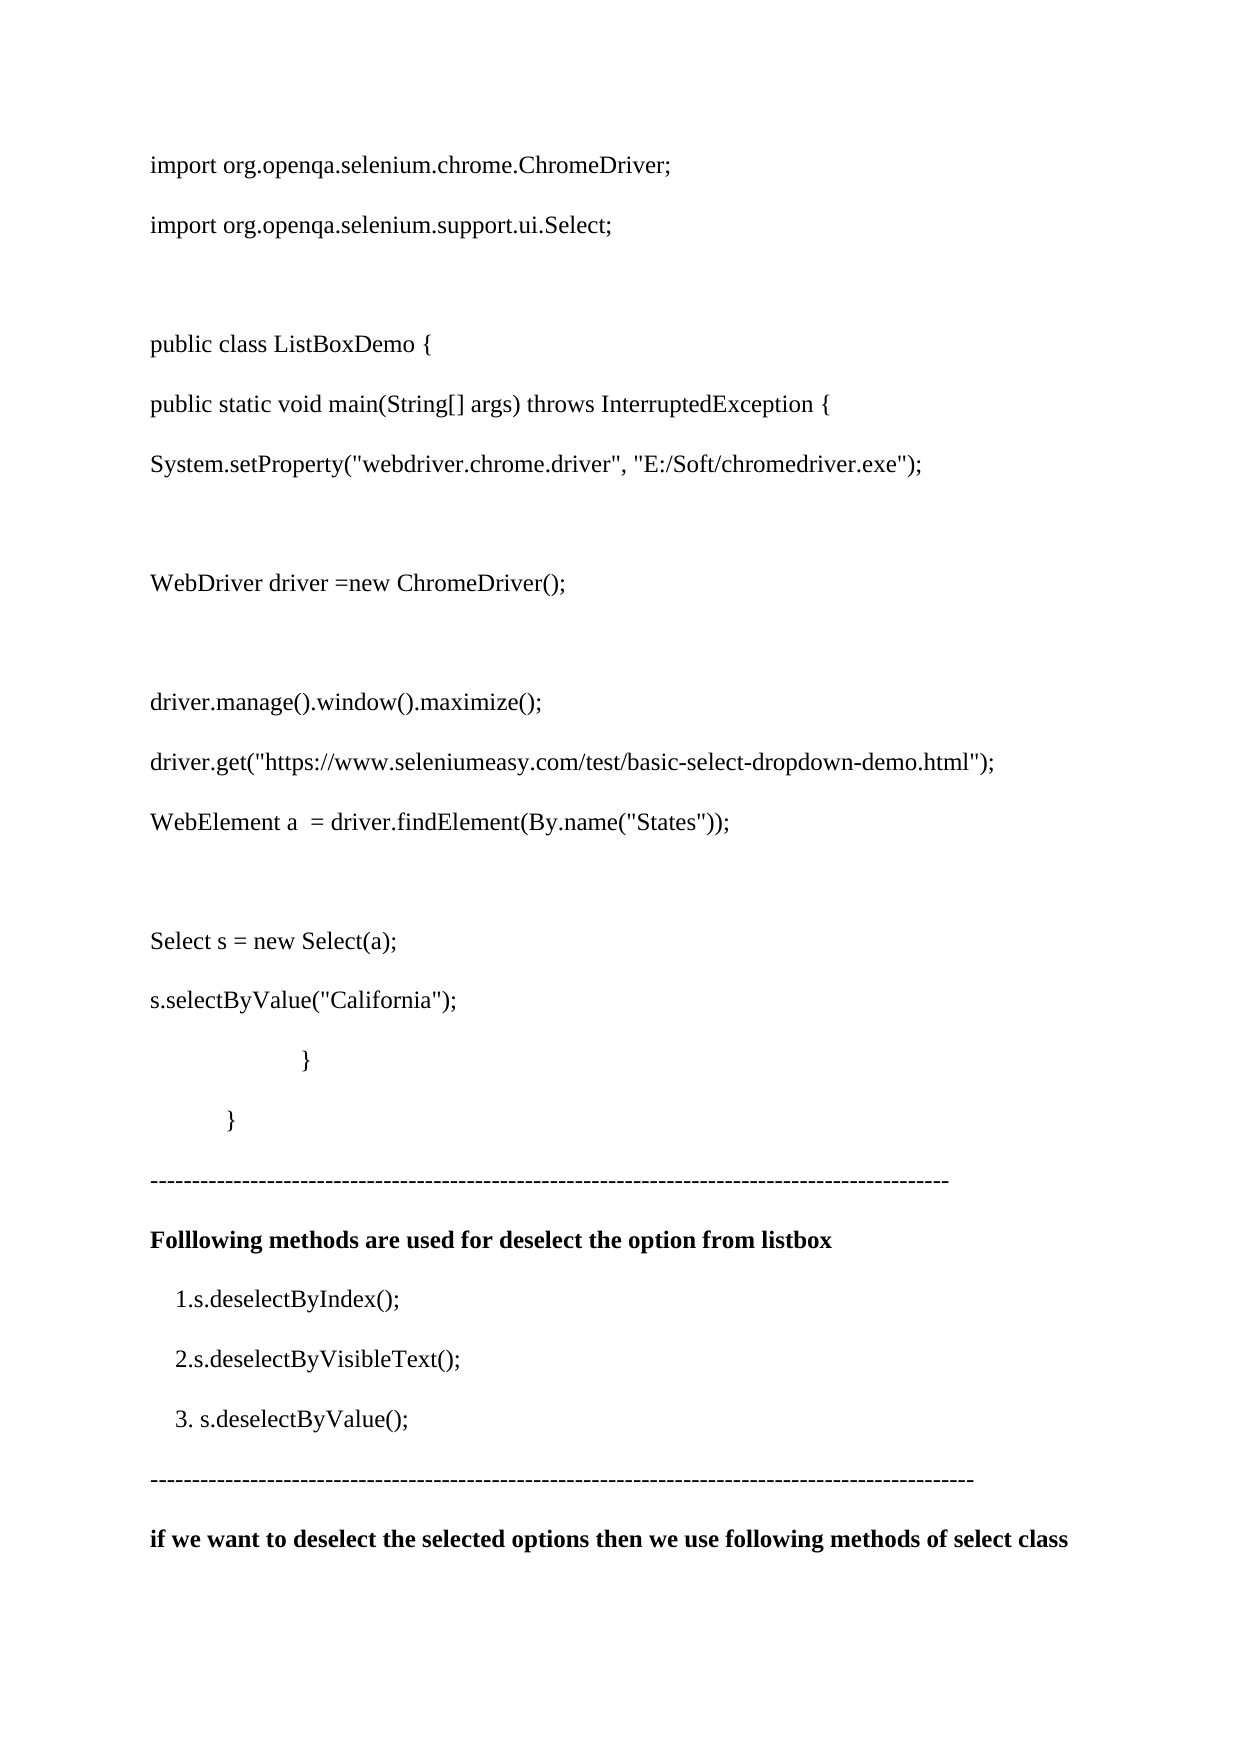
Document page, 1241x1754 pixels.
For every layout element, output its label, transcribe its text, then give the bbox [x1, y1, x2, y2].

text 3. s.deselectByValue(); [150, 1404, 1090, 1433]
text } [150, 1105, 1090, 1134]
text Folllowing methods are used for deselect the option from listbox [150, 1225, 1090, 1253]
text 2.s.deselectByVisibleText(); [150, 1344, 1090, 1373]
text ------------------------------------------------------------------------------------------------ [150, 1165, 1090, 1194]
text import org.openqa.selenium.chrome.ChromeDriver; [150, 150, 1090, 179]
text public class ListBoxDemo { [150, 329, 1090, 358]
text if we want to deselect the selected options then we use following methods of select class [150, 1524, 1090, 1552]
text --------------------------------------------------------------------------------------------------- [150, 1464, 1090, 1493]
text WebDriver driver =new ChromeDriver(); [150, 568, 1090, 597]
text driver.get("https://www.seleniumeasy.com/test/basic-select-dropdown-demo.html"); [150, 747, 1090, 776]
text 1.s.deselectByIndex(); [150, 1284, 1090, 1313]
text s.selectByValue("California"); [150, 986, 1090, 1014]
text import org.openqa.selenium.support.ui.Select; [150, 210, 1090, 238]
text } [150, 1045, 1090, 1074]
text Select s = new Select(a); [150, 926, 1090, 954]
text WebElement a = driver.findElement(By.name("States")); [150, 807, 1090, 836]
text public static void main(String[] args) throws InterruptedException { [150, 389, 1090, 418]
text driver.manage().window().maximize(); [150, 687, 1090, 716]
text System.setProperty("webdriver.chrome.driver", "E:/Soft/chromedriver.exe"); [150, 449, 1090, 478]
